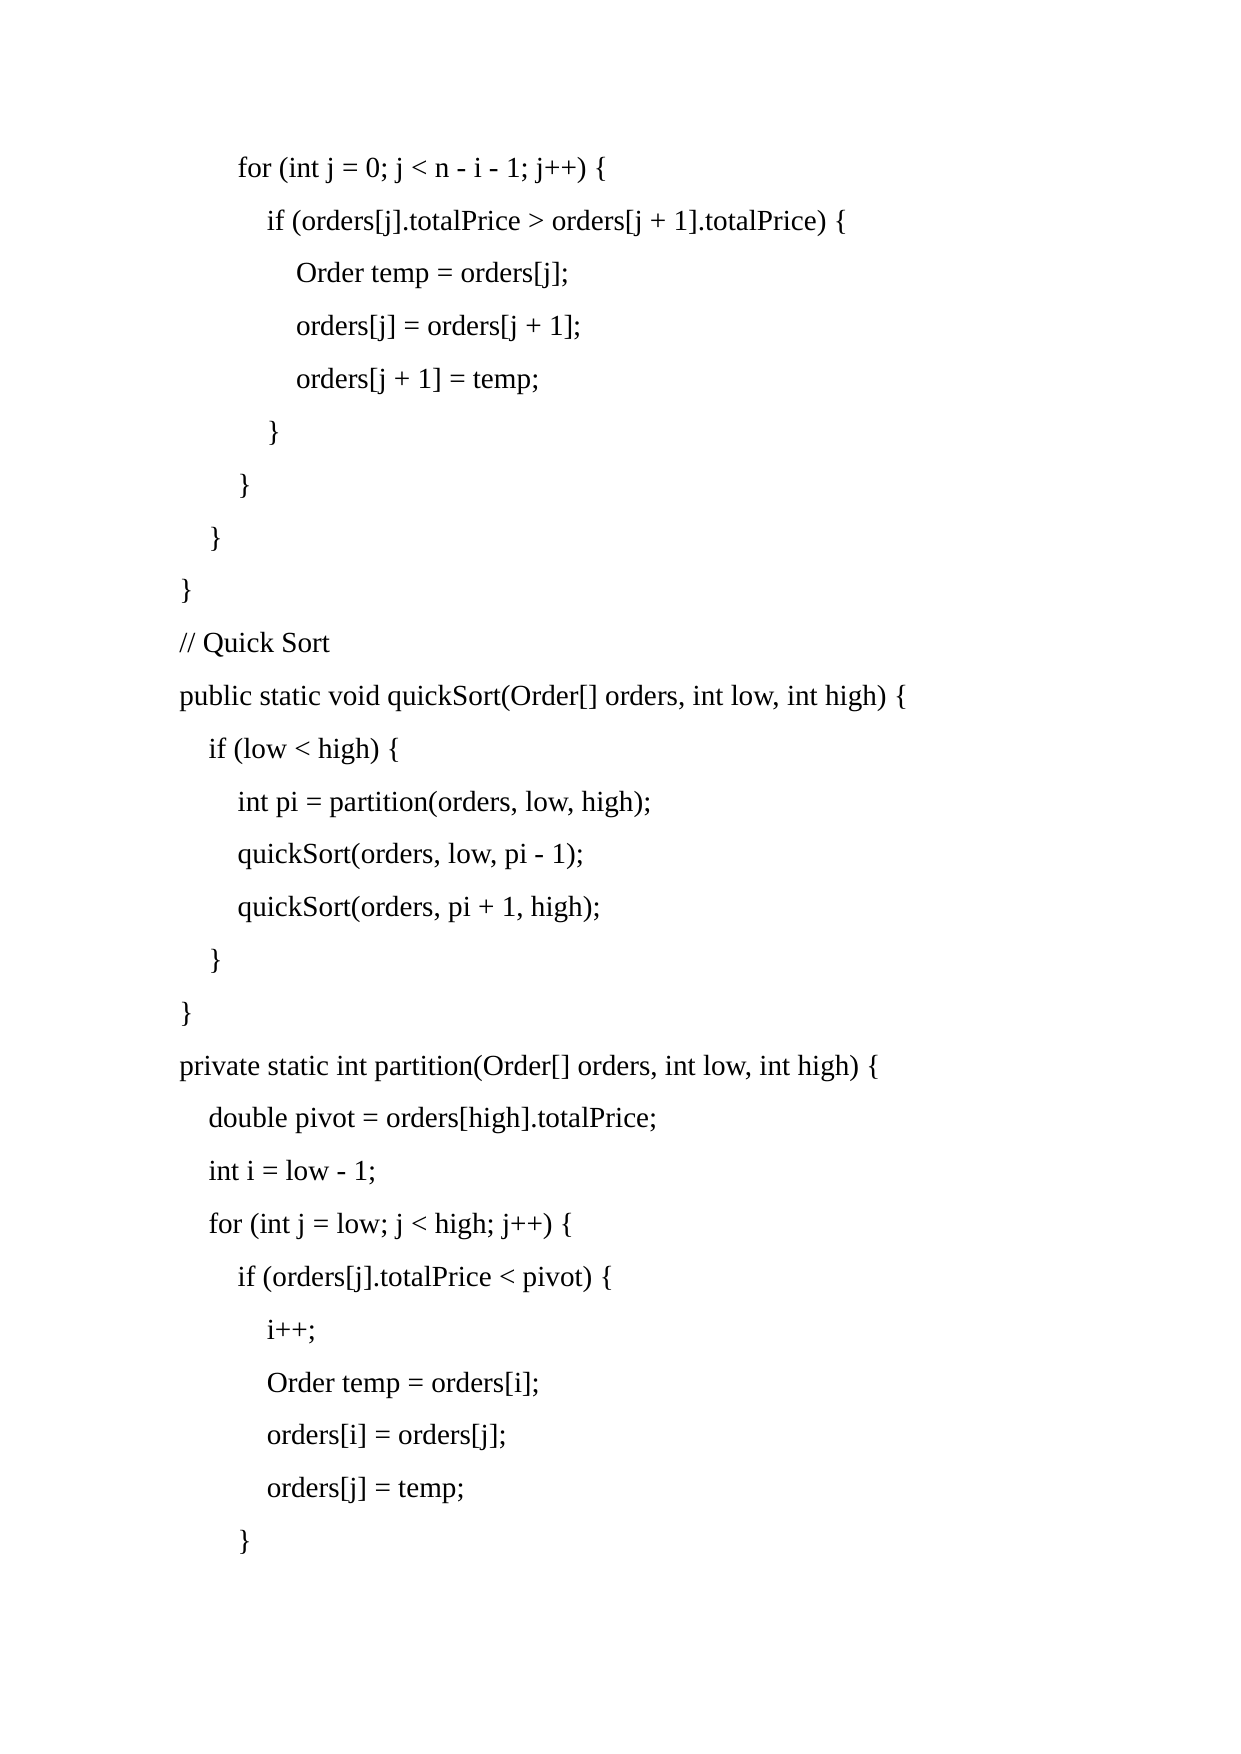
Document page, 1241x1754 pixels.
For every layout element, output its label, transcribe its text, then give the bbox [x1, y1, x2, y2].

text i++; [150, 1312, 1090, 1345]
text Order temp = orders[i]; [150, 1365, 1090, 1398]
text } [150, 942, 1090, 976]
text if (low < high) { [150, 731, 1090, 764]
text } [150, 995, 1090, 1028]
text orders[i] = orders[j]; [150, 1417, 1090, 1451]
text int i = low - 1; [150, 1153, 1090, 1187]
text } [150, 1523, 1090, 1557]
text } [150, 467, 1090, 500]
text if (orders[j].totalPrice > orders[j + 1].totalPrice) { [150, 203, 1090, 236]
text if (orders[j].totalPrice < pivot) { [150, 1259, 1090, 1293]
text orders[j] = orders[j + 1]; [150, 308, 1090, 342]
text int pi = partition(orders, low, high); [150, 784, 1090, 817]
text // Quick Sort [150, 625, 1090, 659]
text orders[j + 1] = temp; [150, 361, 1090, 395]
text for (int j = 0; j < n - i - 1; j++) { [150, 150, 1090, 183]
text for (int j = low; j < high; j++) { [150, 1206, 1090, 1240]
text } [150, 572, 1090, 606]
text Order temp = orders[j]; [150, 256, 1090, 289]
text private static int partition(Order[] orders, int low, int high) { [150, 1048, 1090, 1081]
text double pivot = orders[high].totalPrice; [150, 1101, 1090, 1134]
text } [150, 520, 1090, 553]
text quickSort(orders, pi + 1, high); [150, 889, 1090, 923]
text } [150, 414, 1090, 448]
text quickSort(orders, low, pi - 1); [150, 837, 1090, 870]
text public static void quickSort(Order[] orders, int low, int high) { [150, 678, 1090, 712]
text orders[j] = temp; [150, 1470, 1090, 1504]
